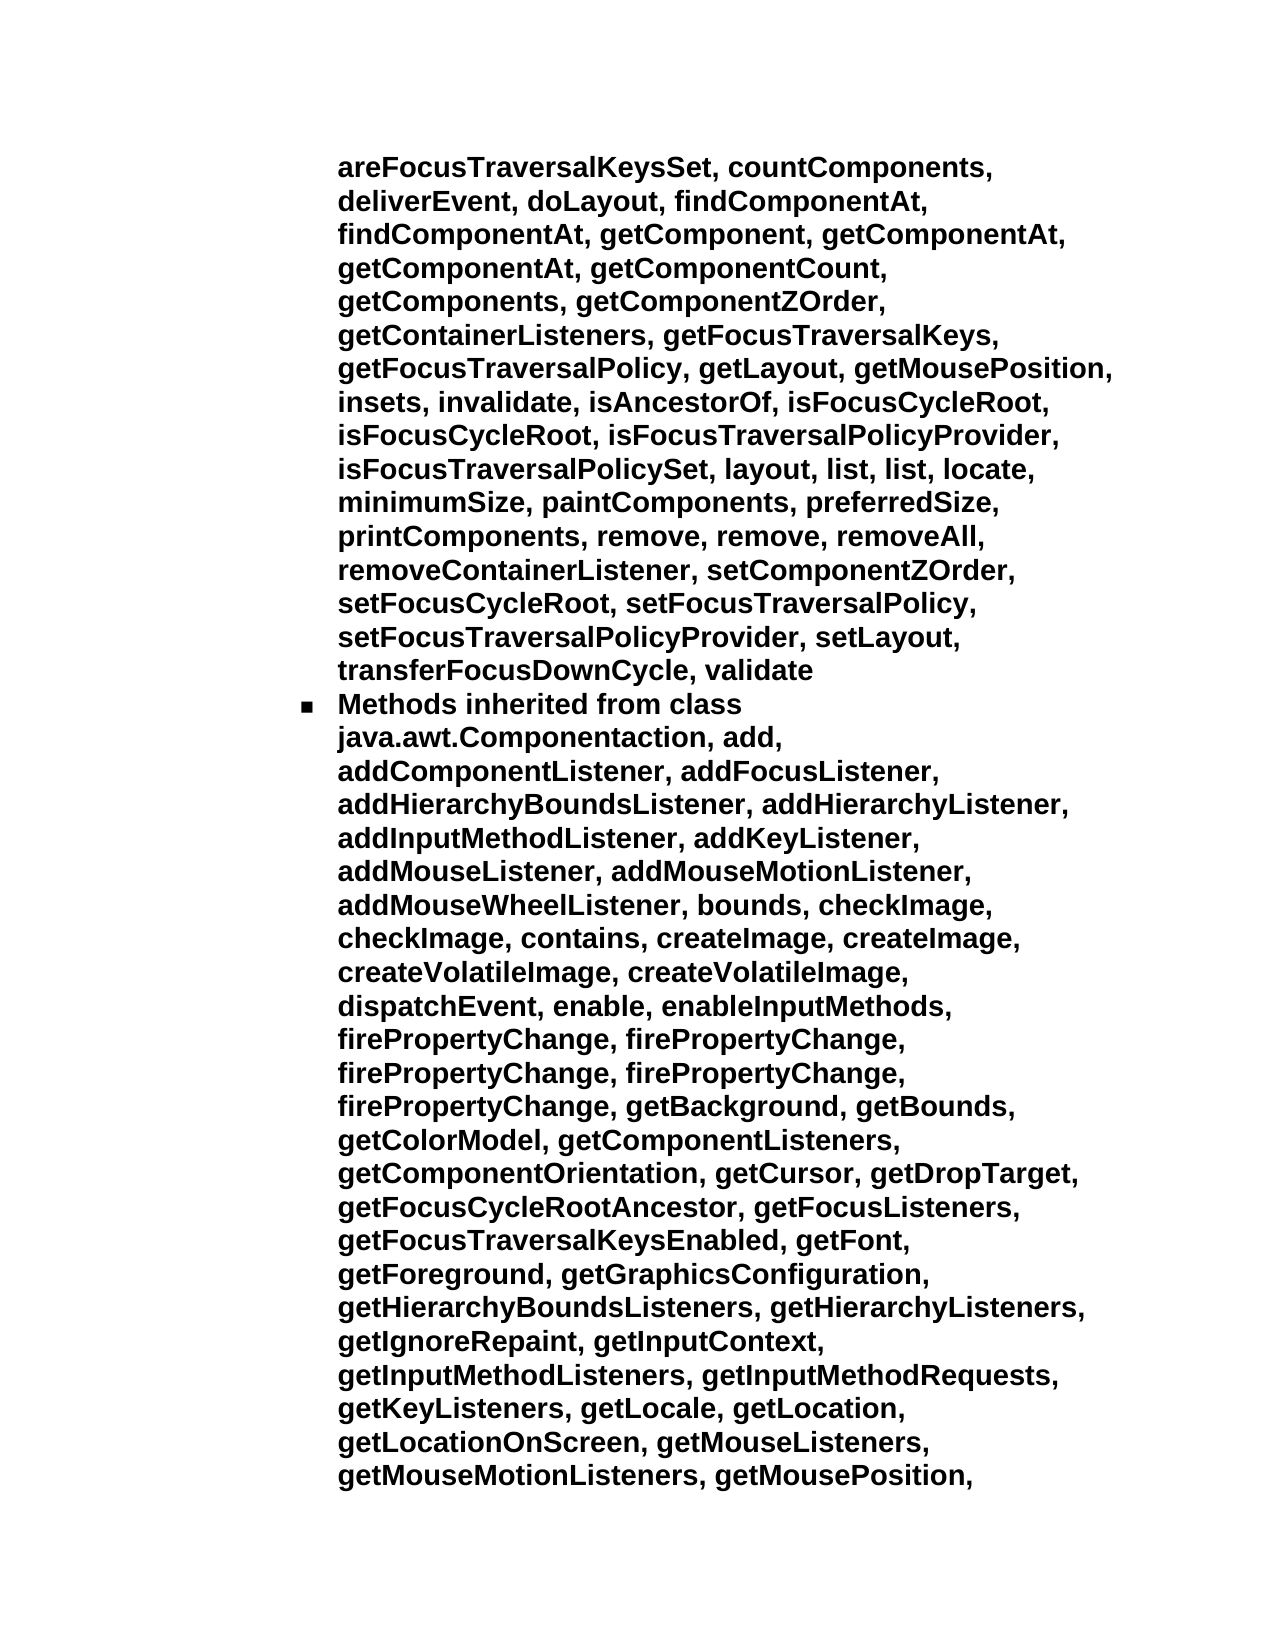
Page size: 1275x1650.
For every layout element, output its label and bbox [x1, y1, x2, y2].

subtitle [300, 687, 1125, 1492]
subtitle [300, 150, 1125, 687]
